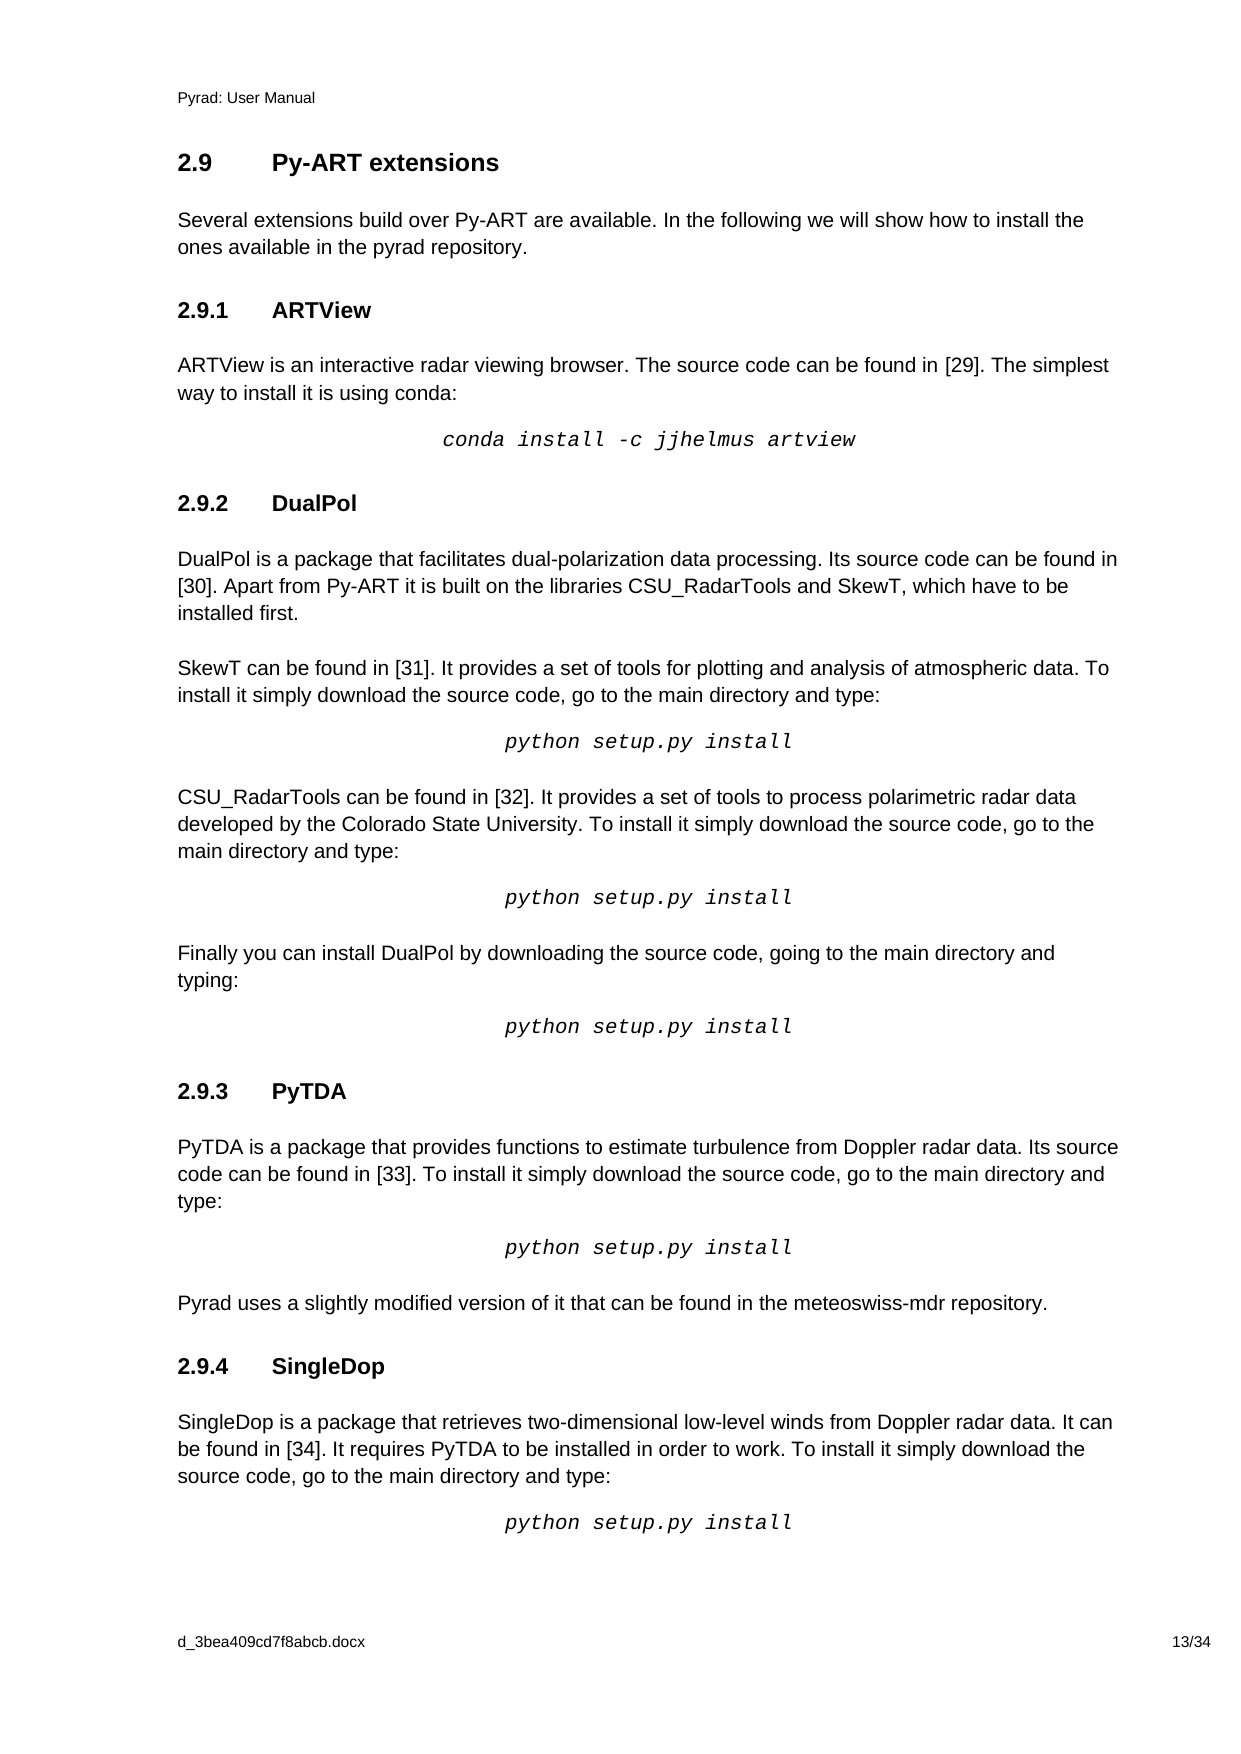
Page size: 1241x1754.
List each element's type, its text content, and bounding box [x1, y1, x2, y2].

text python setup.py install [177, 1013, 1122, 1040]
text Several extensions build over Py-ART are available. In the following we will show how to install the ones available in the pyrad repository. [177, 204, 1122, 258]
subtitle SingleDop [177, 1352, 1122, 1379]
text ARTView is an interactive radar viewing browser. The source code can be found in [29]. The simplest way to install it is using conda: [177, 350, 1122, 404]
text DualPol is a package that facilitates dual-polarization data processing. Its source code can be found in [30]. Apart from Py-ART it is built on the libraries CSU_RadarTools and SkewT, which have to be installed first. [177, 544, 1122, 625]
text SkewT can be found in [31]. It provides a set of tools for plotting and analysis of atmospheric data. To install it simply download the source code, go to the main directory and type: [177, 652, 1122, 706]
text Pyrad uses a slightly modified version of it that can be found in the meteoswiss-mdr repository. [177, 1288, 1122, 1315]
text Finally you can install DualPol by downloading the source code, going to the main directory and typing: [177, 938, 1122, 992]
text python setup.py install [177, 1508, 1122, 1536]
text CSU_RadarTools can be found in [32]. It provides a set of tools to process polarimetric radar data developed by the Colorado State University. To install it simply download the source code, go to the main directory and type: [177, 781, 1122, 863]
text python setup.py install [177, 1233, 1122, 1261]
text python setup.py install [177, 883, 1122, 911]
subtitle Py-ART extensions [177, 148, 1122, 177]
text PyTDA is a package that provides functions to estimate turbulence from Doppler radar data. Its source code can be found in [33]. To install it simply download the source code, go to the main directory and type: [177, 1131, 1122, 1213]
subtitle DualPol [177, 490, 1122, 517]
subtitle ARTView [177, 296, 1122, 323]
text SingleDop is a package that retrieves two-dimensional low-level winds from Doppler radar data. It can be found in [34]. It requires PyTDA to be installed in order to work. To install it simply download the source code, go to the main directory and type: [177, 1406, 1122, 1488]
text python setup.py install [177, 727, 1122, 754]
text conda install -c jjhelmus artview [177, 425, 1122, 452]
subtitle PyTDA [177, 1077, 1122, 1104]
